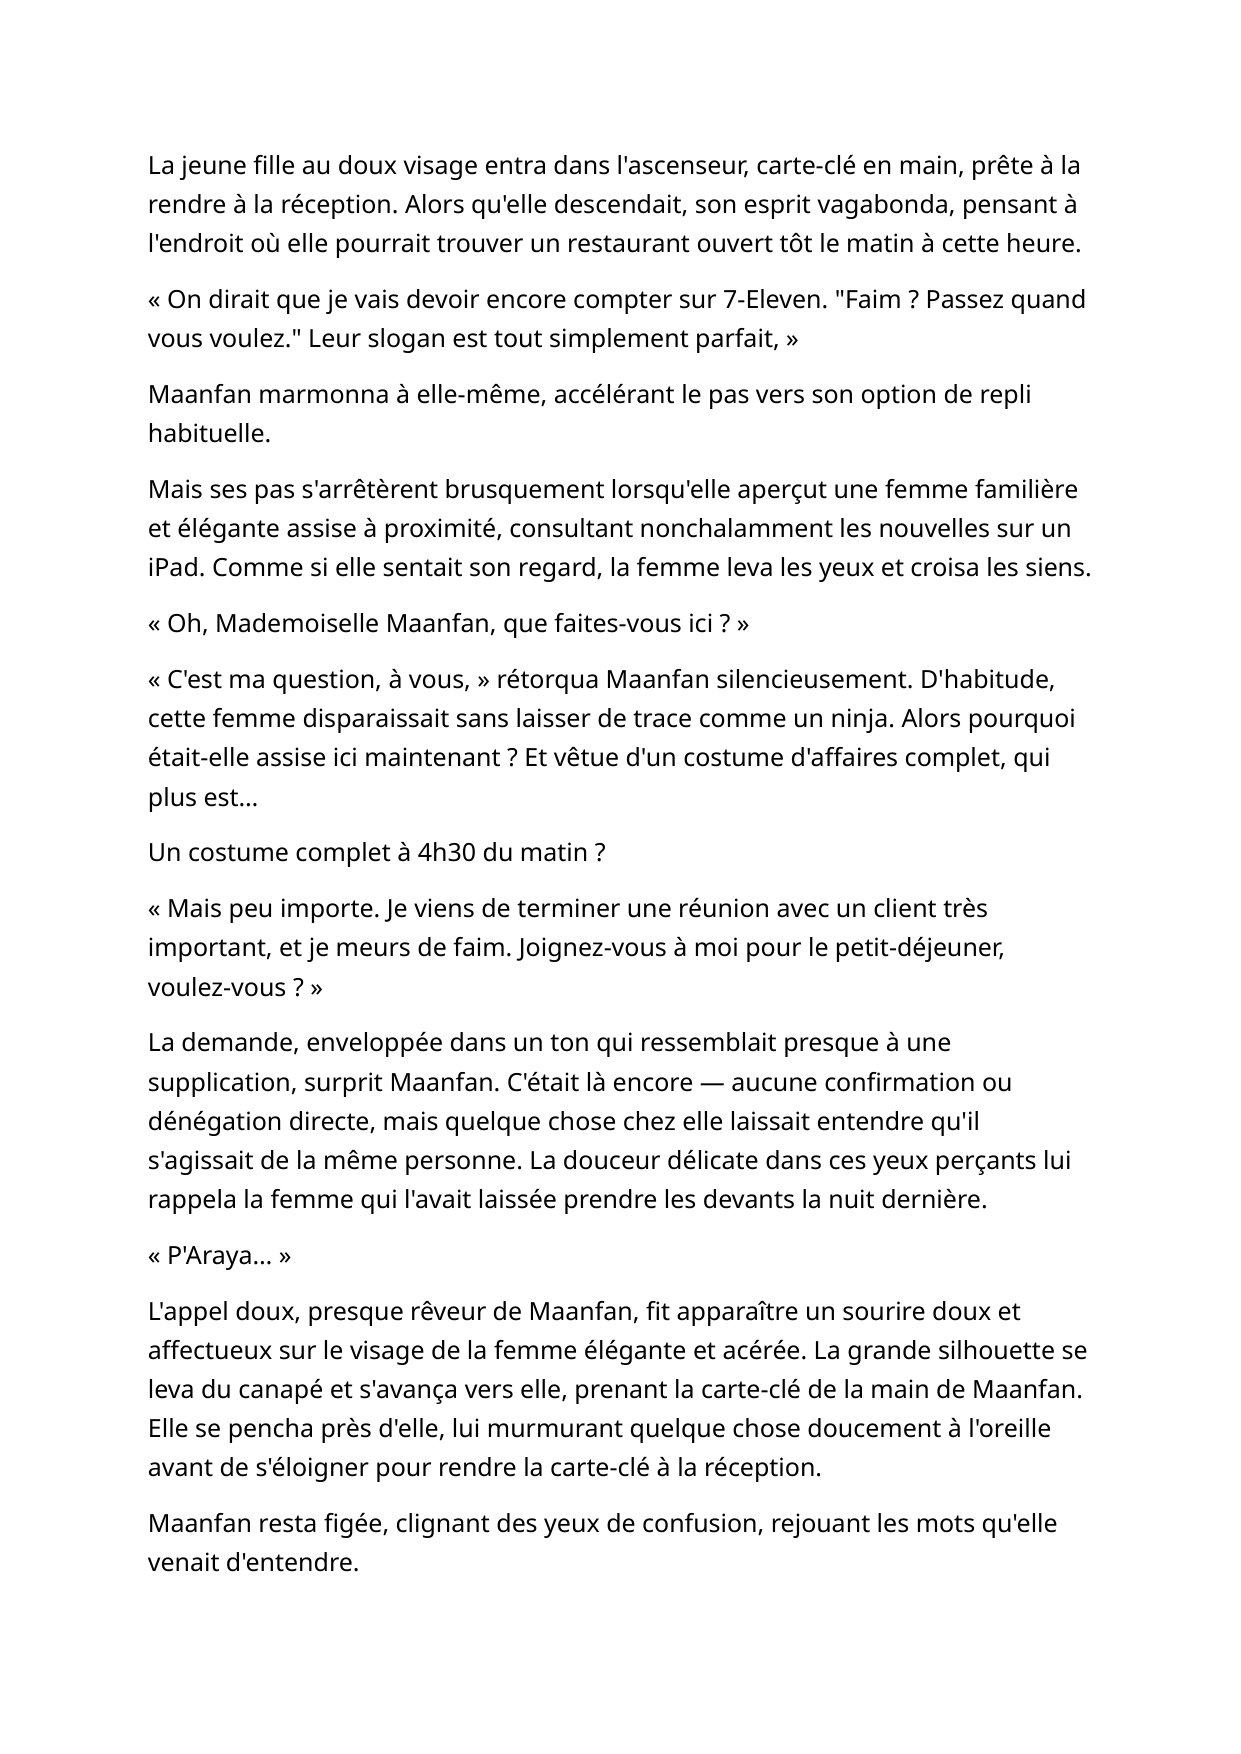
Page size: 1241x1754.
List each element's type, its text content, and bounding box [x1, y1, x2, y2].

text « Oh, Mademoiselle Maanfan, que faites-vous ici ? » [148, 606, 1093, 640]
text Mais ses pas s'arrêtèrent brusquement lorsqu'elle aperçut une femme familière et élégante assise à proximité, consultant nonchalamment les nouvelles sur un iPad. Comme si elle sentait son regard, la femme leva les yeux et croisa les siens. [148, 472, 1093, 584]
text « C'est ma question, à vous, » rétorqua Maanfan silencieusement. D'habitude, cette femme disparaissait sans laisser de trace comme un ninja. Alors pourquoi était-elle assise ici maintenant ? Et vêtue d'un costume d'affaires complet, qui plus est… [148, 662, 1093, 813]
text « Mais peu importe. Je viens de terminer une réunion avec un client très important, et je meurs de faim. Joignez-vous à moi pour le petit-déjeuner, voulez-vous ? » [148, 891, 1093, 1003]
text « On dirait que je vais devoir encore compter sur 7-Eleven. "Faim ? Passez quand vous voulez." Leur slogan est tout simplement parfait, » [148, 282, 1093, 355]
text « P'Araya… » [148, 1238, 1093, 1272]
text L'appel doux, presque rêveur de Maanfan, fit apparaître un sourire doux et affectueux sur le visage de la femme élégante et acérée. La grande silhouette se leva du canapé et s'avança vers elle, prenant la carte-clé de la main de Maanfan. Elle se pencha près d'elle, lui murmurant quelque chose doucement à l'oreille avant de s'éloigner pour rendre la carte-clé à la réception. [148, 1293, 1093, 1484]
text La jeune fille au doux visage entra dans l'ascenseur, carte-clé en main, prête à la rendre à la réception. Alors qu'elle descendait, son esprit vagabonda, pensant à l'endroit où elle pourrait trouver un restaurant ouvert tôt le matin à cette heure. [148, 148, 1093, 260]
text La demande, enveloppée dans un ton qui ressemblait presque à une supplication, surprit Maanfan. C'était là encore — aucune confirmation ou dénégation directe, mais quelque chose chez elle laissait entendre qu'il s'agissait de la même personne. La douceur délicate dans ces yeux perçants lui rappela la femme qui l'avait laissée prendre les devants la nuit dernière. [148, 1025, 1093, 1216]
text Un costume complet à 4h30 du matin ? [148, 835, 1093, 869]
text Maanfan marmonna à elle-même, accélérant le pas vers son option de repli habituelle. [148, 377, 1093, 450]
text Maanfan resta figée, clignant des yeux de confusion, rejouant les mots qu'elle venait d'entendre. [148, 1506, 1093, 1579]
